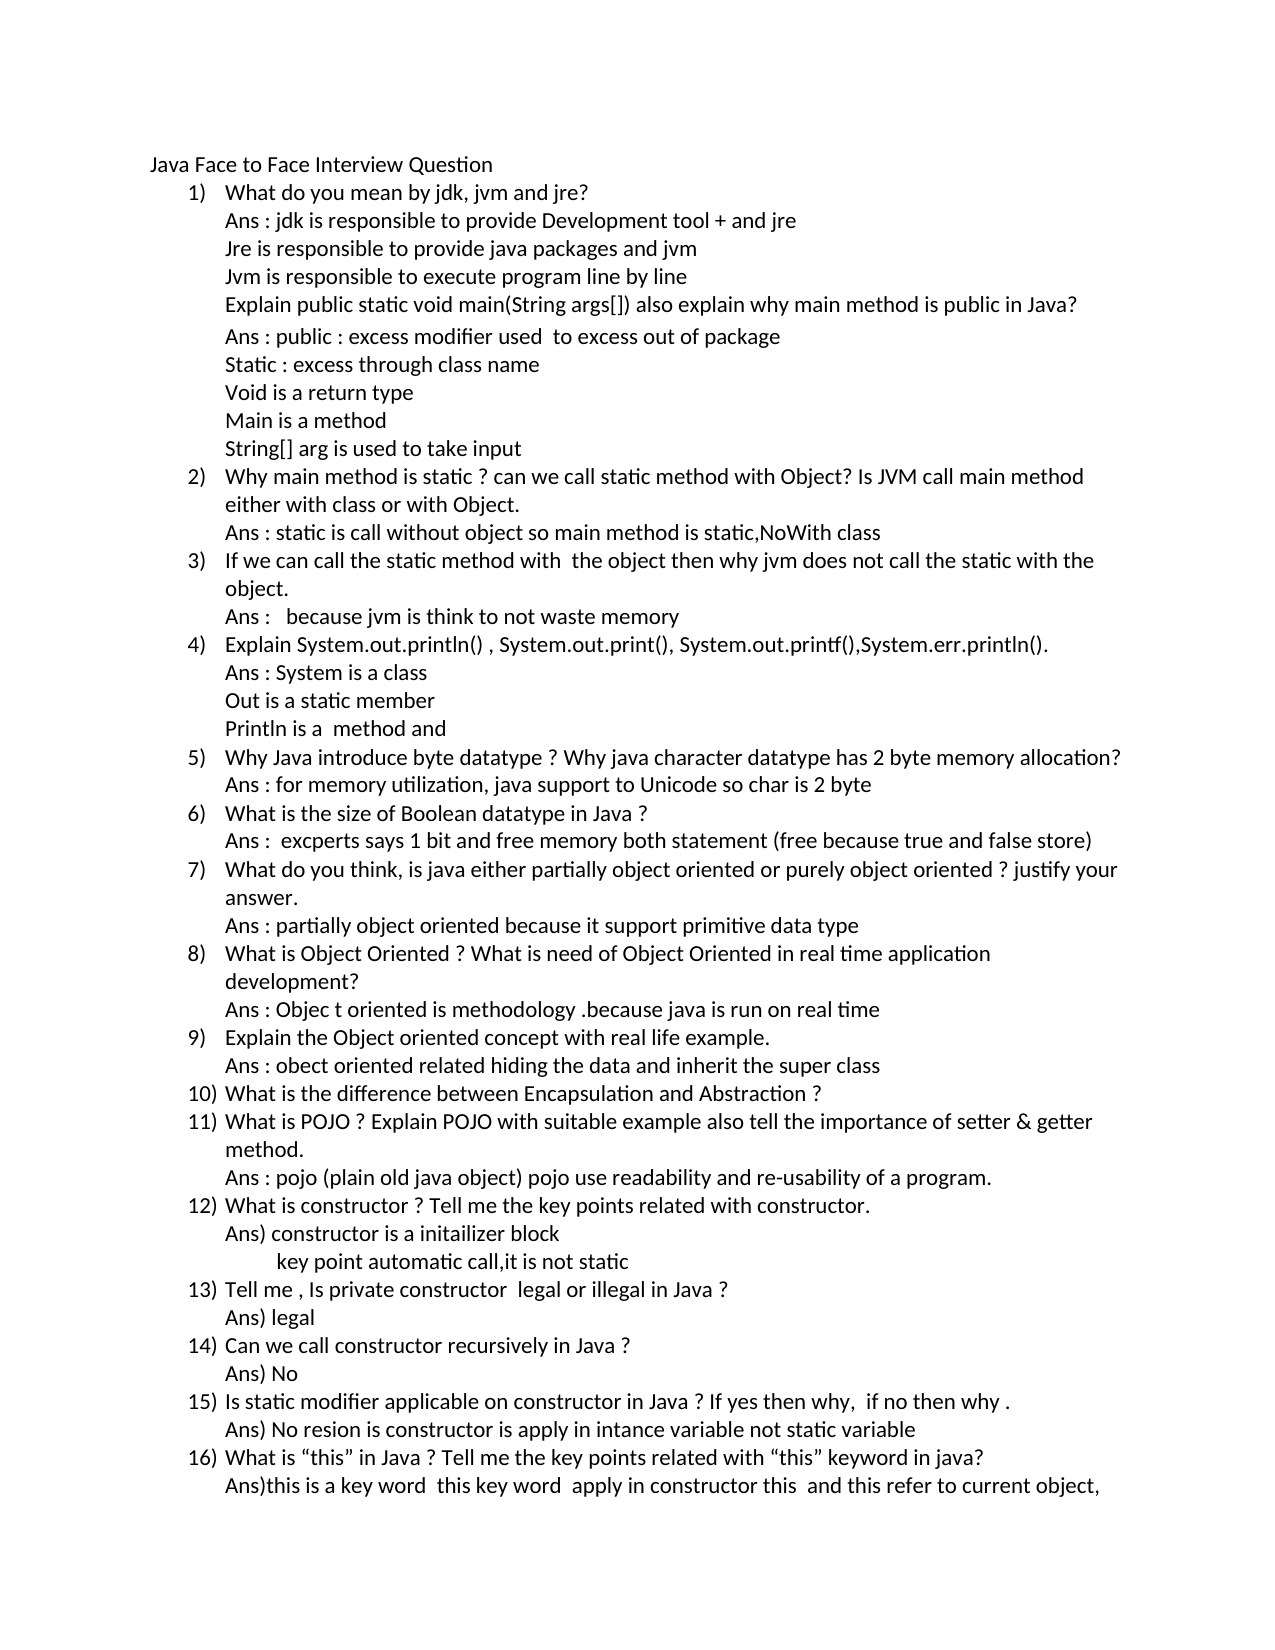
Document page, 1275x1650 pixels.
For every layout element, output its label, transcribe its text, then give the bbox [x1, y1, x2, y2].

list Ans : pojo (plain old java object) pojo use readability and re-usability of a program. [225, 1163, 1125, 1191]
list Why main method is static ? can we call static method with Object? Is JVM call main method either with class or with Object. [187, 462, 1125, 518]
list What is the difference between Encapsulation and Abstraction ? [187, 1079, 1125, 1107]
list Main is a method [225, 406, 1125, 434]
list Ans) No [225, 1359, 1125, 1387]
text Java Face to Face Interview Question [150, 150, 1125, 178]
list Static : excess through class name [225, 350, 1125, 378]
list What is Object Oriented ? What is need of Object Oriented in real time application development? [187, 939, 1125, 995]
list Out is a static member [225, 687, 1125, 714]
list Explain public static void main(String args[]) also explain why main method is public in Java? [225, 290, 1125, 318]
list Ans : excperts says 1 bit and free memory both statement (free because true and false store) [225, 827, 1125, 855]
list Ans : System is a class [225, 658, 1125, 687]
list Tell me , Is private constructor legal or illegal in Java ? [187, 1275, 1125, 1303]
list Void is a return type [225, 378, 1125, 406]
list What do you think, is java either partially object oriented or purely object oriented ? justify your answer. [187, 855, 1125, 911]
list What do you mean by jdk, jvm and jre? [187, 178, 1125, 206]
list Can we call constructor recursively in Java ? [187, 1331, 1125, 1359]
list What is the size of Boolean datatype in Java ? [187, 799, 1125, 827]
list Jvm is responsible to execute program line by line [225, 262, 1125, 290]
list Is static modifier applicable on constructor in Java ? If yes then why, if no then why . [187, 1387, 1125, 1415]
list Explain System.out.println() , System.out.print(), System.out.printf(),System.err.println(). [187, 631, 1125, 658]
list Ans) No resion is constructor is apply in intance variable not static variable [225, 1415, 1125, 1443]
list Ans : because jvm is think to not waste memory [225, 602, 1125, 631]
list What is POJO ? Explain POJO with suitable example also tell the importance of setter & getter method. [187, 1107, 1125, 1163]
list Println is a method and [225, 714, 1125, 743]
list String[] arg is used to take input [225, 434, 1125, 462]
list key point automatic call,it is not static [225, 1247, 1125, 1275]
list What is “this” in Java ? Tell me the key points related with “this” keyword in java? [187, 1443, 1125, 1471]
list Why Java introduce byte datatype ? Why java character datatype has 2 byte memory allocation? [187, 743, 1125, 771]
list Ans : Objec t oriented is methodology .because java is run on real time [225, 995, 1125, 1023]
list Ans) legal [225, 1303, 1125, 1331]
list Ans : for memory utilization, java support to Unicode so char is 2 byte [225, 771, 1125, 799]
list Ans : jdk is responsible to provide Development tool + and jre [225, 206, 1125, 234]
list Ans : static is call without object so main method is static,NoWith class [225, 518, 1125, 546]
list Ans : partially object oriented because it support primitive data type [225, 911, 1125, 939]
list Explain the Object oriented concept with real life example. [187, 1023, 1125, 1051]
list Ans : obect oriented related hiding the data and inherit the super class [225, 1051, 1125, 1079]
list If we can call the static method with the object then why jvm does not call the static with the object. [187, 546, 1125, 602]
list Ans : public : excess modifier used to excess out of package [225, 322, 1125, 350]
list Jre is responsible to provide java packages and jvm [225, 234, 1125, 262]
list Ans)this is a key word this key word apply in constructor this and this refer to current object, [225, 1471, 1125, 1499]
list What is constructor ? Tell me the key points related with constructor. [187, 1191, 1125, 1219]
list Ans) constructor is a initailizer block [225, 1219, 1125, 1247]
